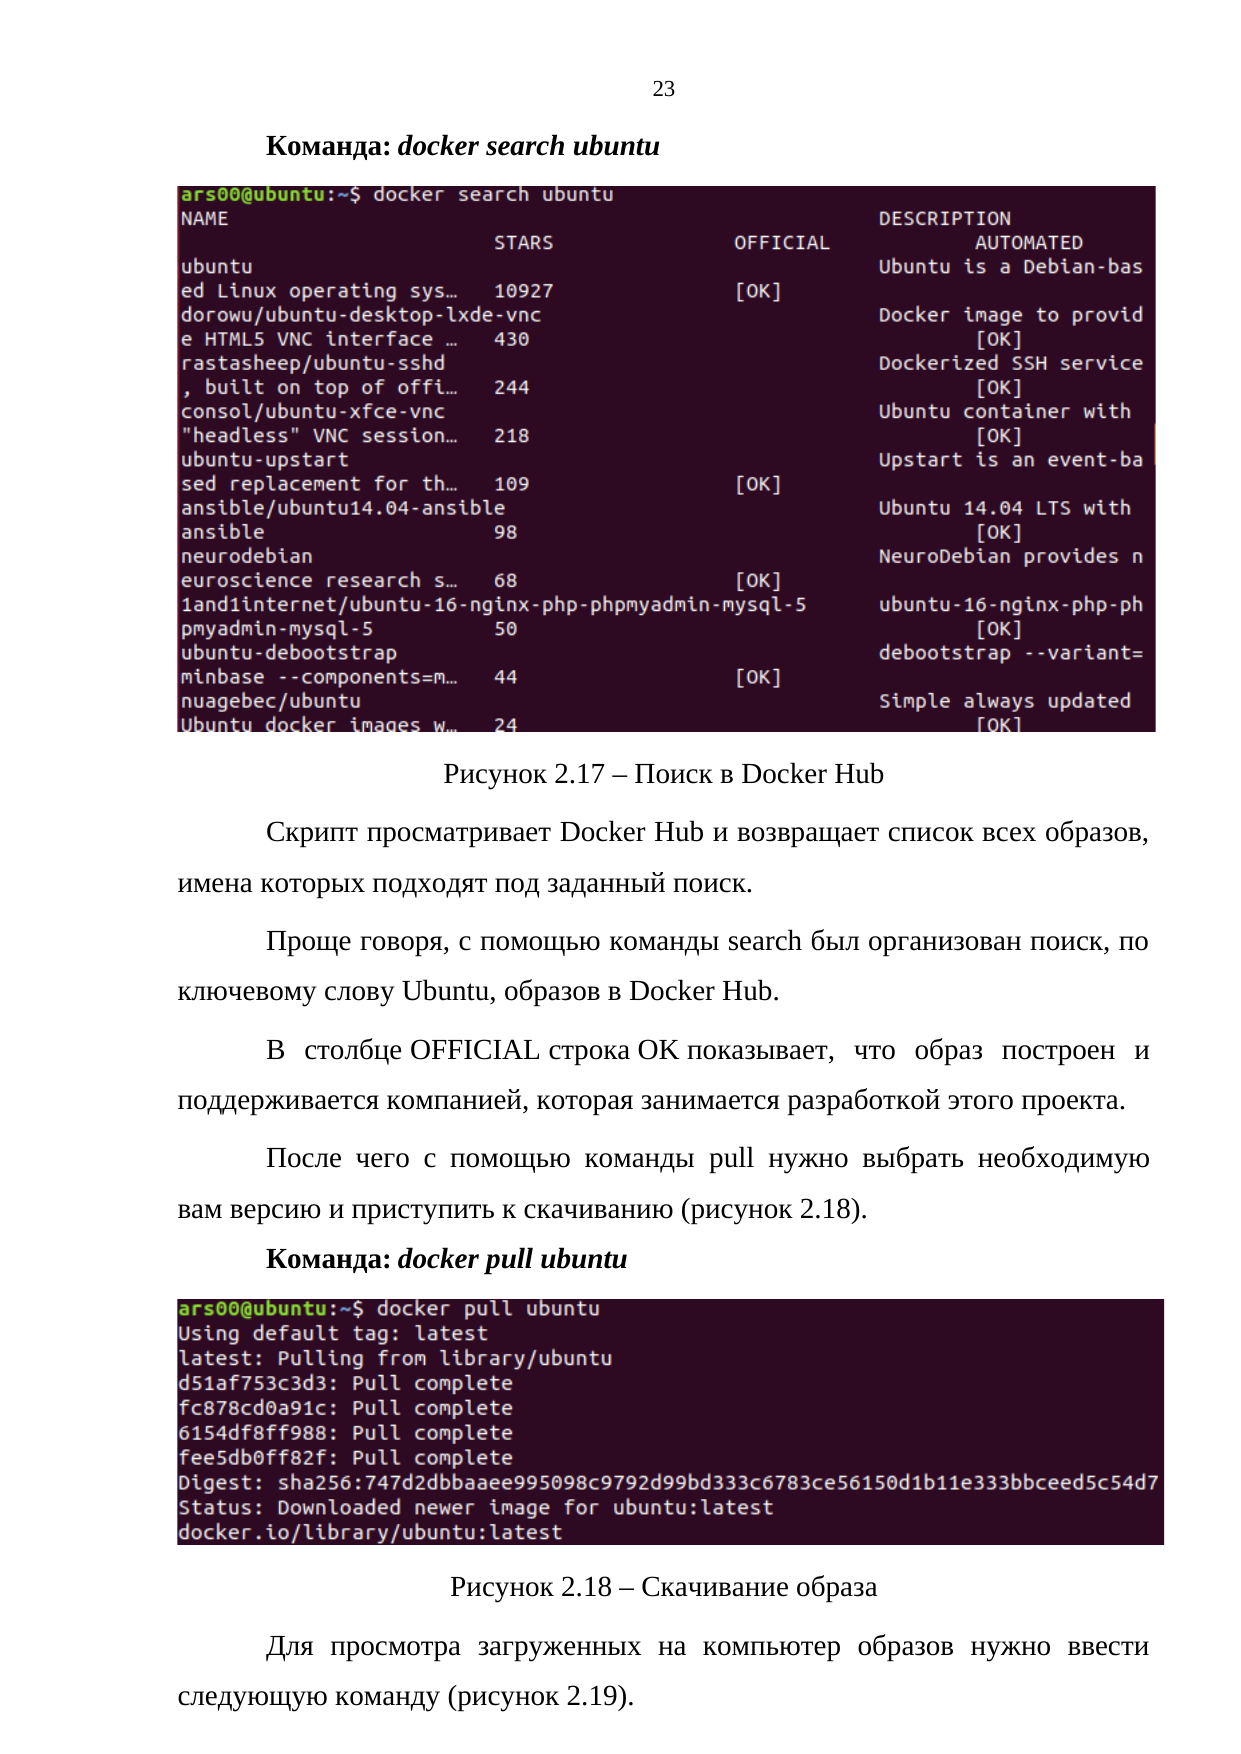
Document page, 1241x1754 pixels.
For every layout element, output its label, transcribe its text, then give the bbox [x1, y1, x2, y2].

text Скрипт просматривает Docker Hub и возвращает список всех образов, имена которых подходят под заданный поиск. [177, 814, 1150, 898]
text Команда: docker search ubuntu [177, 128, 1150, 161]
text В столбце OFFICIAL строка OK показывает, что образ построен и поддерживается компанией, которая занимается разработкой этого проекта. [177, 1032, 1150, 1116]
picture [177, 1299, 1165, 1545]
text Команда: docker pull ubuntu [177, 1241, 1150, 1274]
text Для просмотра загруженных на компьютер образов нужно ввести следующую команду (рисунок 2.19). [177, 1628, 1150, 1712]
text После чего с помощью команды pull нужно выбрать необходимую вам версию и приступить к скачиванию (рисунок 2.18). [177, 1140, 1150, 1224]
text Проще говоря, с помощью команды search был организован поиск, по ключевому слову Ubuntu, образов в Docker Hub. [177, 923, 1150, 1007]
picture [177, 186, 1156, 732]
text Рисунок 2.18 – Скачивание образа [177, 1569, 1150, 1603]
text Рисунок 2.17 – Поиск в Docker Hub [177, 756, 1150, 790]
